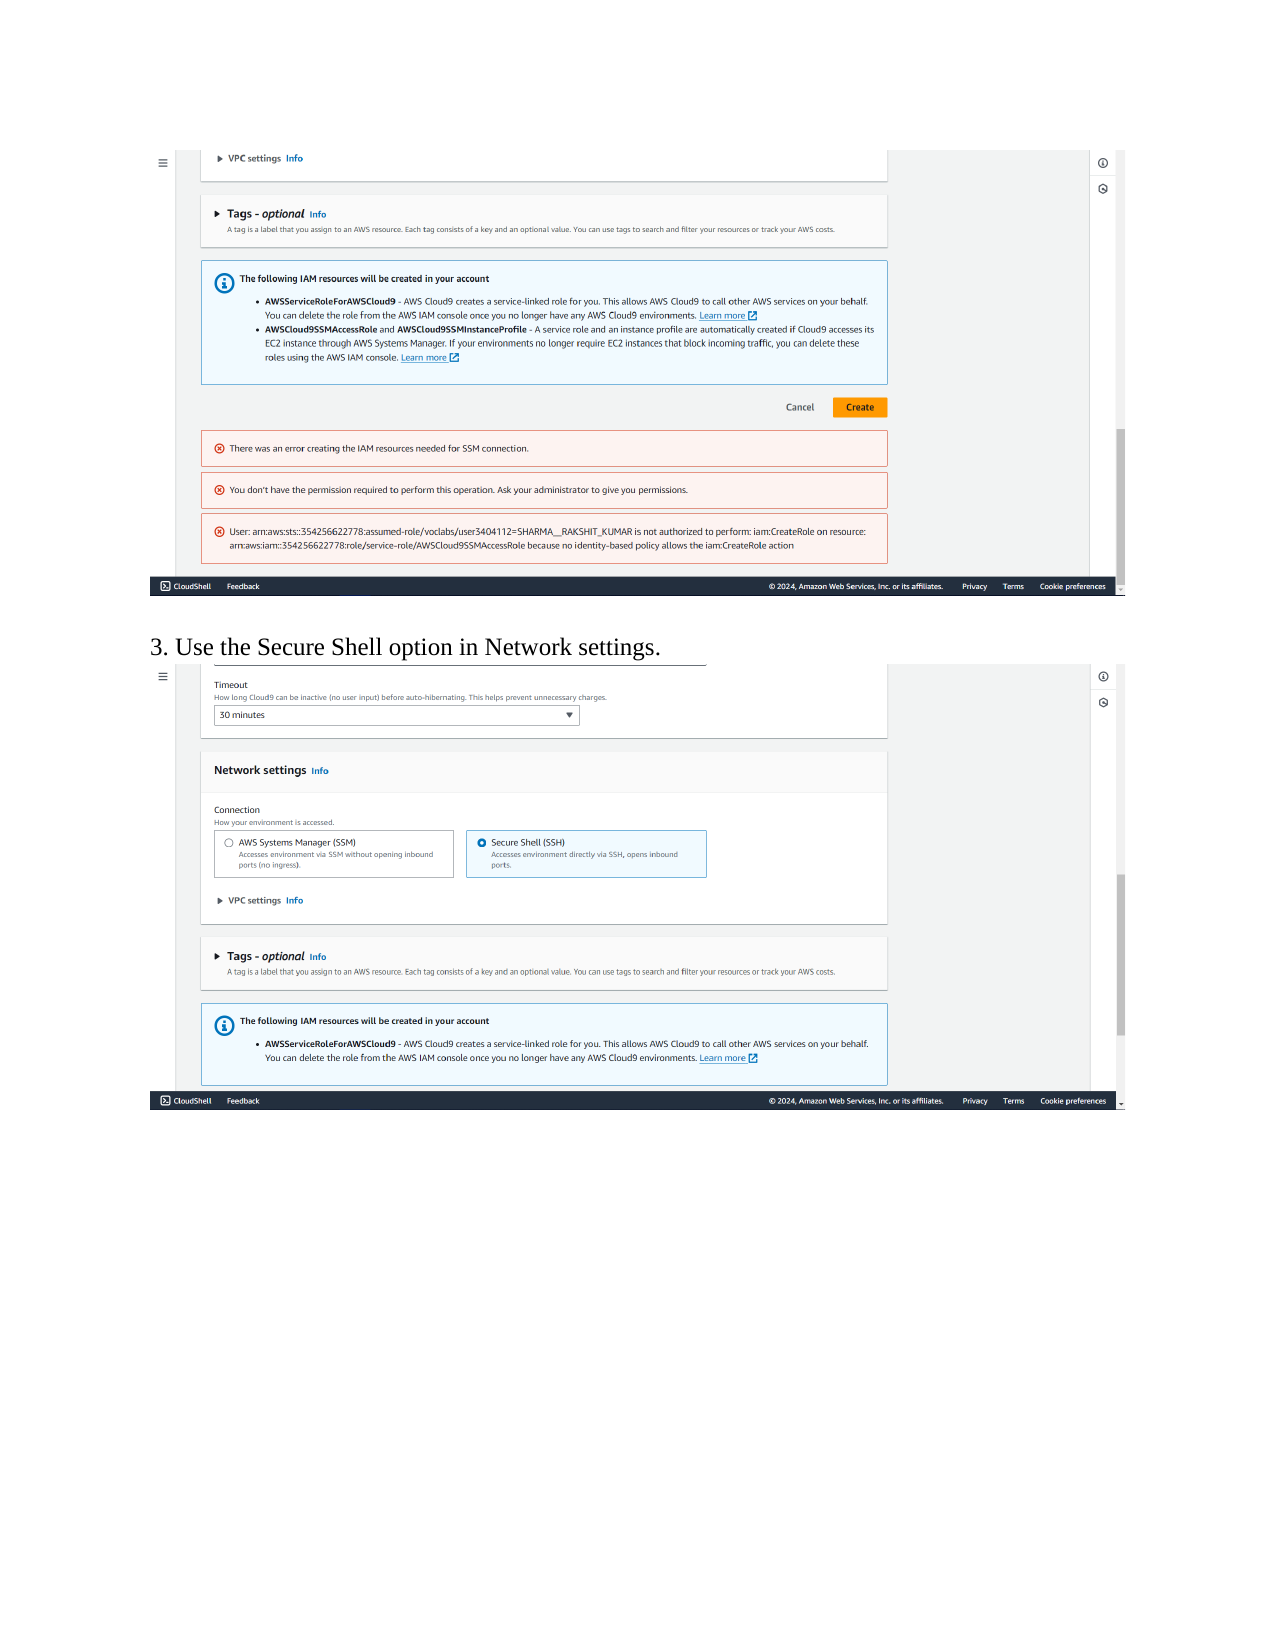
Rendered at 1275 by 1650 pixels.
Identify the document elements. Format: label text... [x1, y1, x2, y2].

text 3. Use the Secure Shell option in Network settings. [150, 632, 1125, 664]
picture [150, 150, 1125, 596]
picture [150, 664, 1125, 1110]
